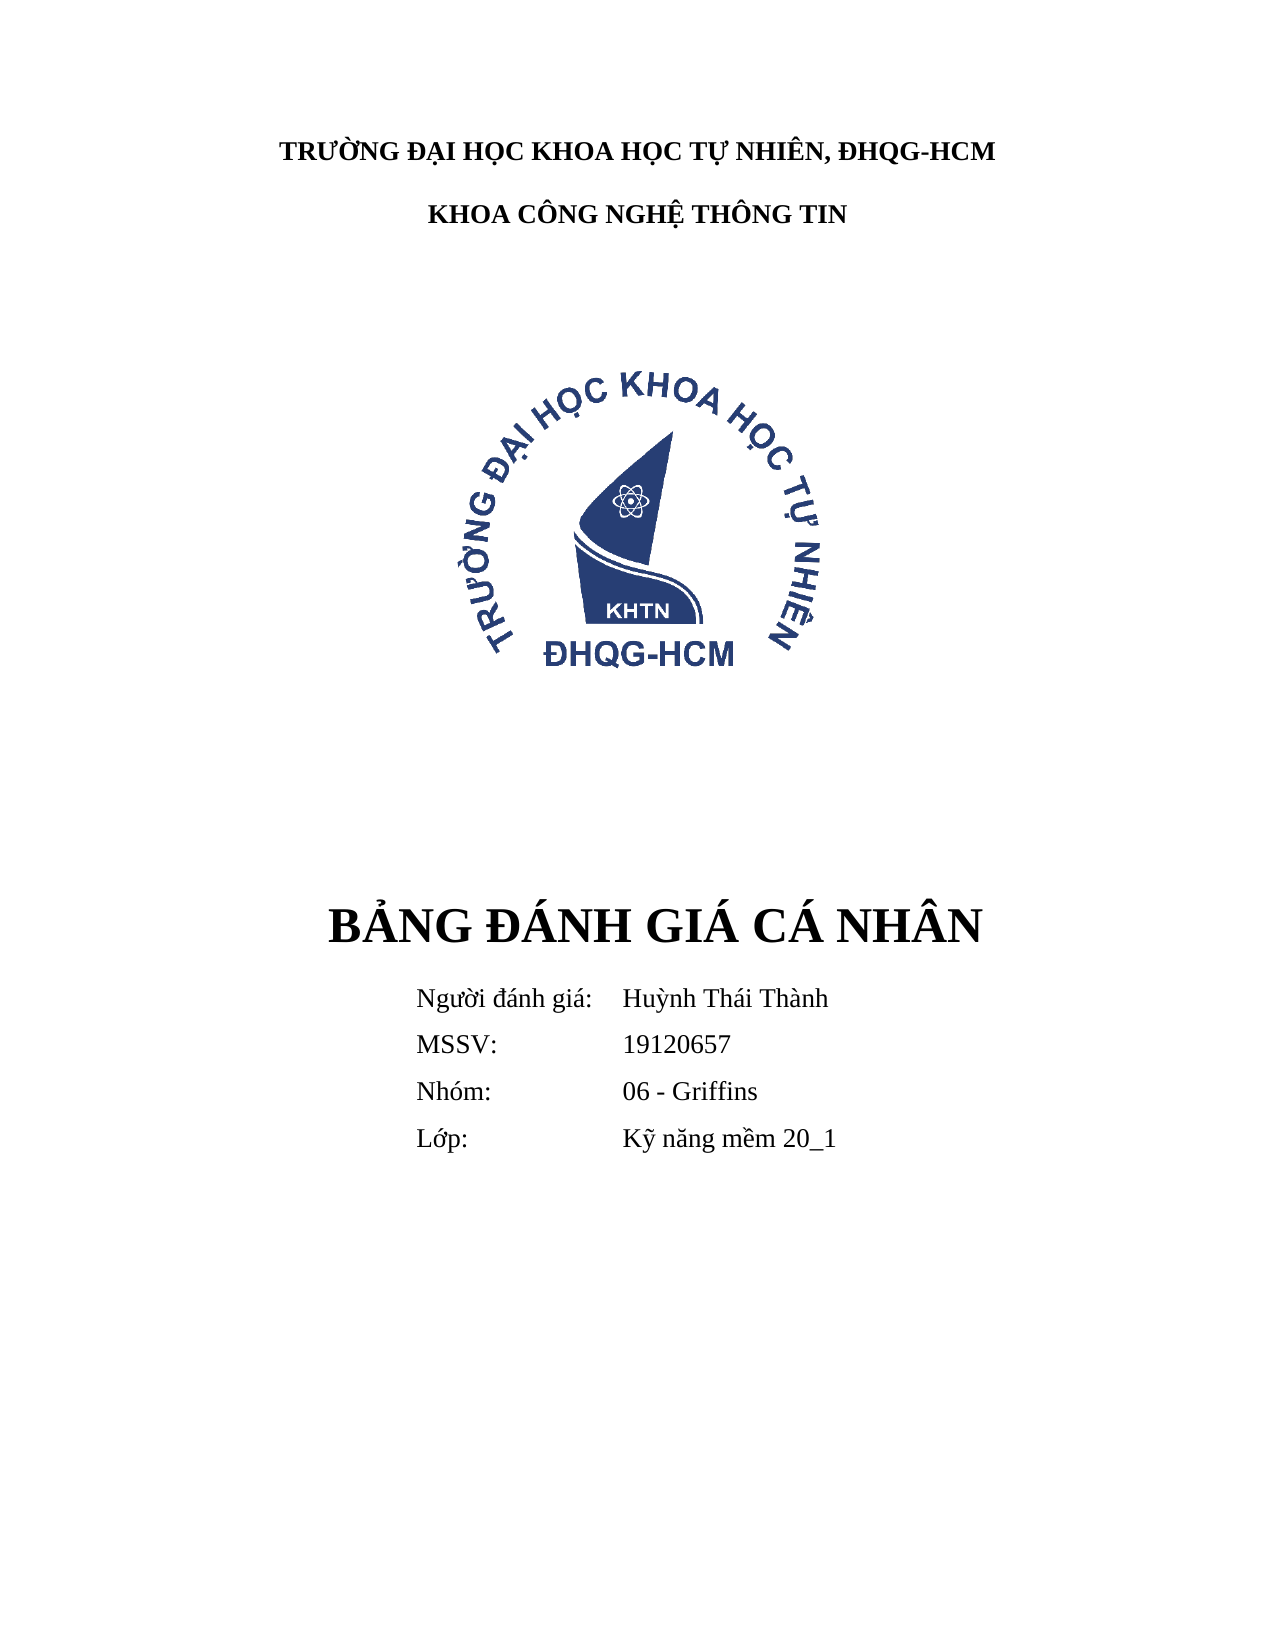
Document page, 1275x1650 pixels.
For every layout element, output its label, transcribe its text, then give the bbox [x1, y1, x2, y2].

text Người đánh giá: Huỳnh Thái Thành [416, 982, 1140, 1013]
text Nhóm: 06 - Griffins [416, 1075, 1140, 1106]
text TRƯỜNG ĐẠI HỌC KHOA HỌC TỰ NHIÊN, ĐHQG-HCM [135, 135, 1140, 166]
text Lớp: Kỹ năng mềm 20_1 [416, 1122, 1140, 1153]
text BẢNG ĐÁNH GIÁ CÁ NHÂN [172, 896, 1140, 953]
picture [390, 289, 885, 785]
text KHOA CÔNG NGHỆ THÔNG TIN [135, 198, 1140, 229]
text MSSV: 19120657 [416, 1028, 1140, 1059]
